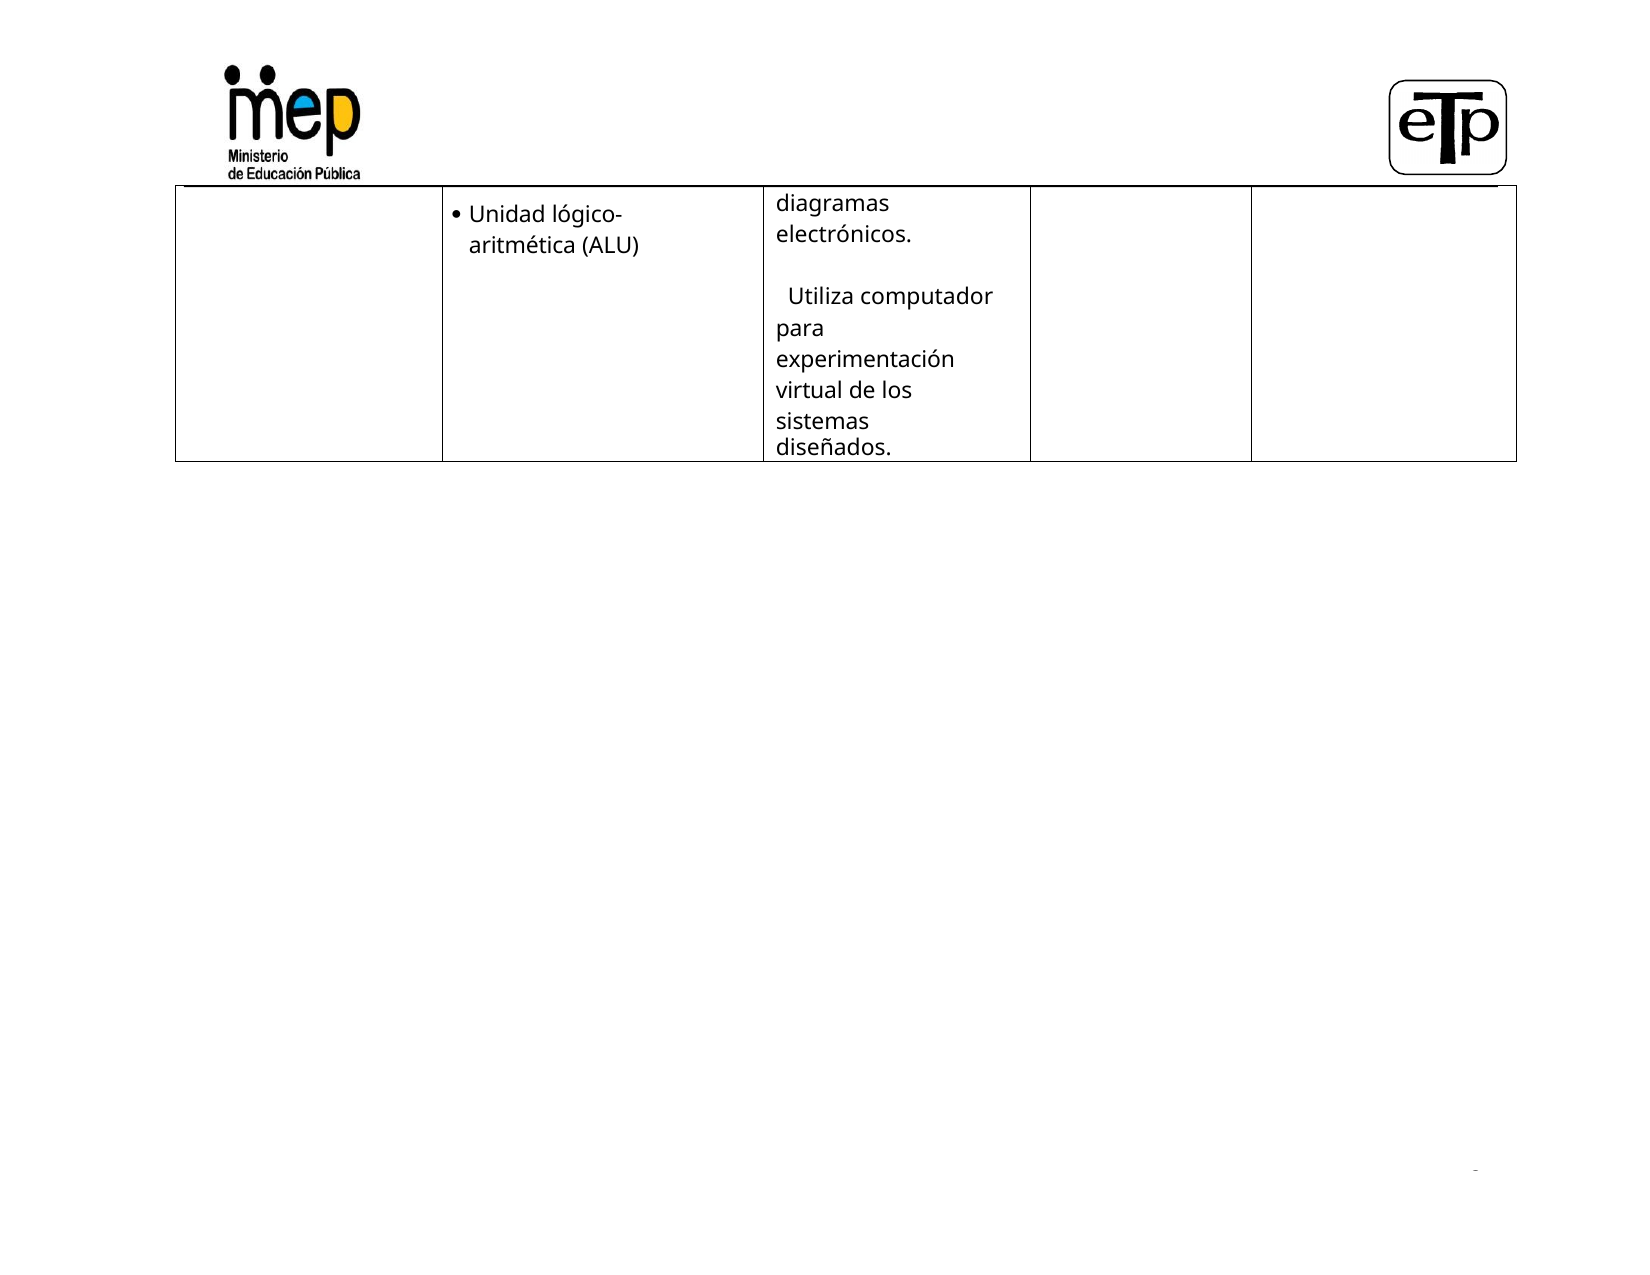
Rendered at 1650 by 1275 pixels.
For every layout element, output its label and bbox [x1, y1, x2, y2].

picture [224, 63, 364, 185]
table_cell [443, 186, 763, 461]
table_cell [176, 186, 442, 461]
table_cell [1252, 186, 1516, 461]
picture [1399, 92, 1499, 164]
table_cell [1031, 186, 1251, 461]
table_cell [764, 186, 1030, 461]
